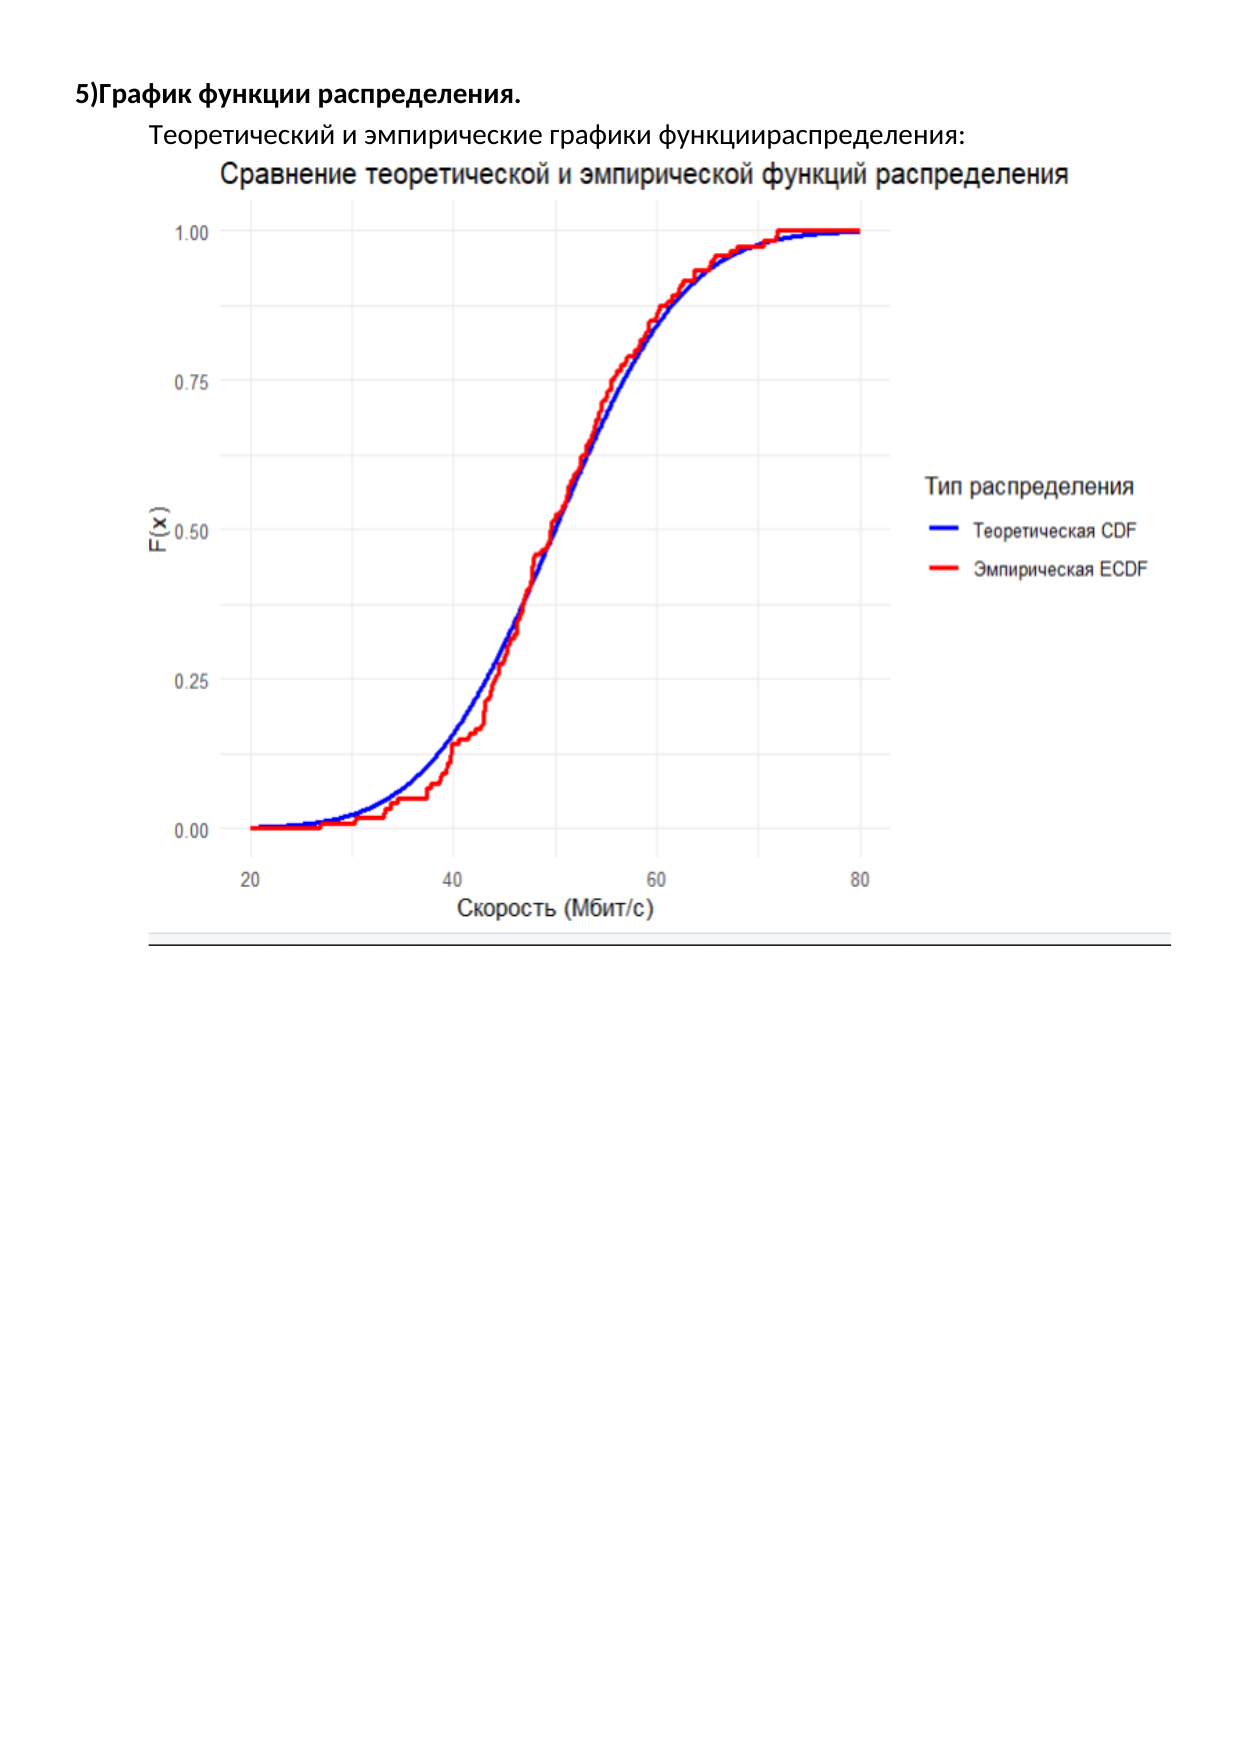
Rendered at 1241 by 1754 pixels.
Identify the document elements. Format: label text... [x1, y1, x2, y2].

text Теоретический и эмпирические графики функциираспределения: [75, 116, 1165, 152]
text 5)График функции распределения. [75, 75, 1165, 111]
picture [148, 156, 1172, 946]
